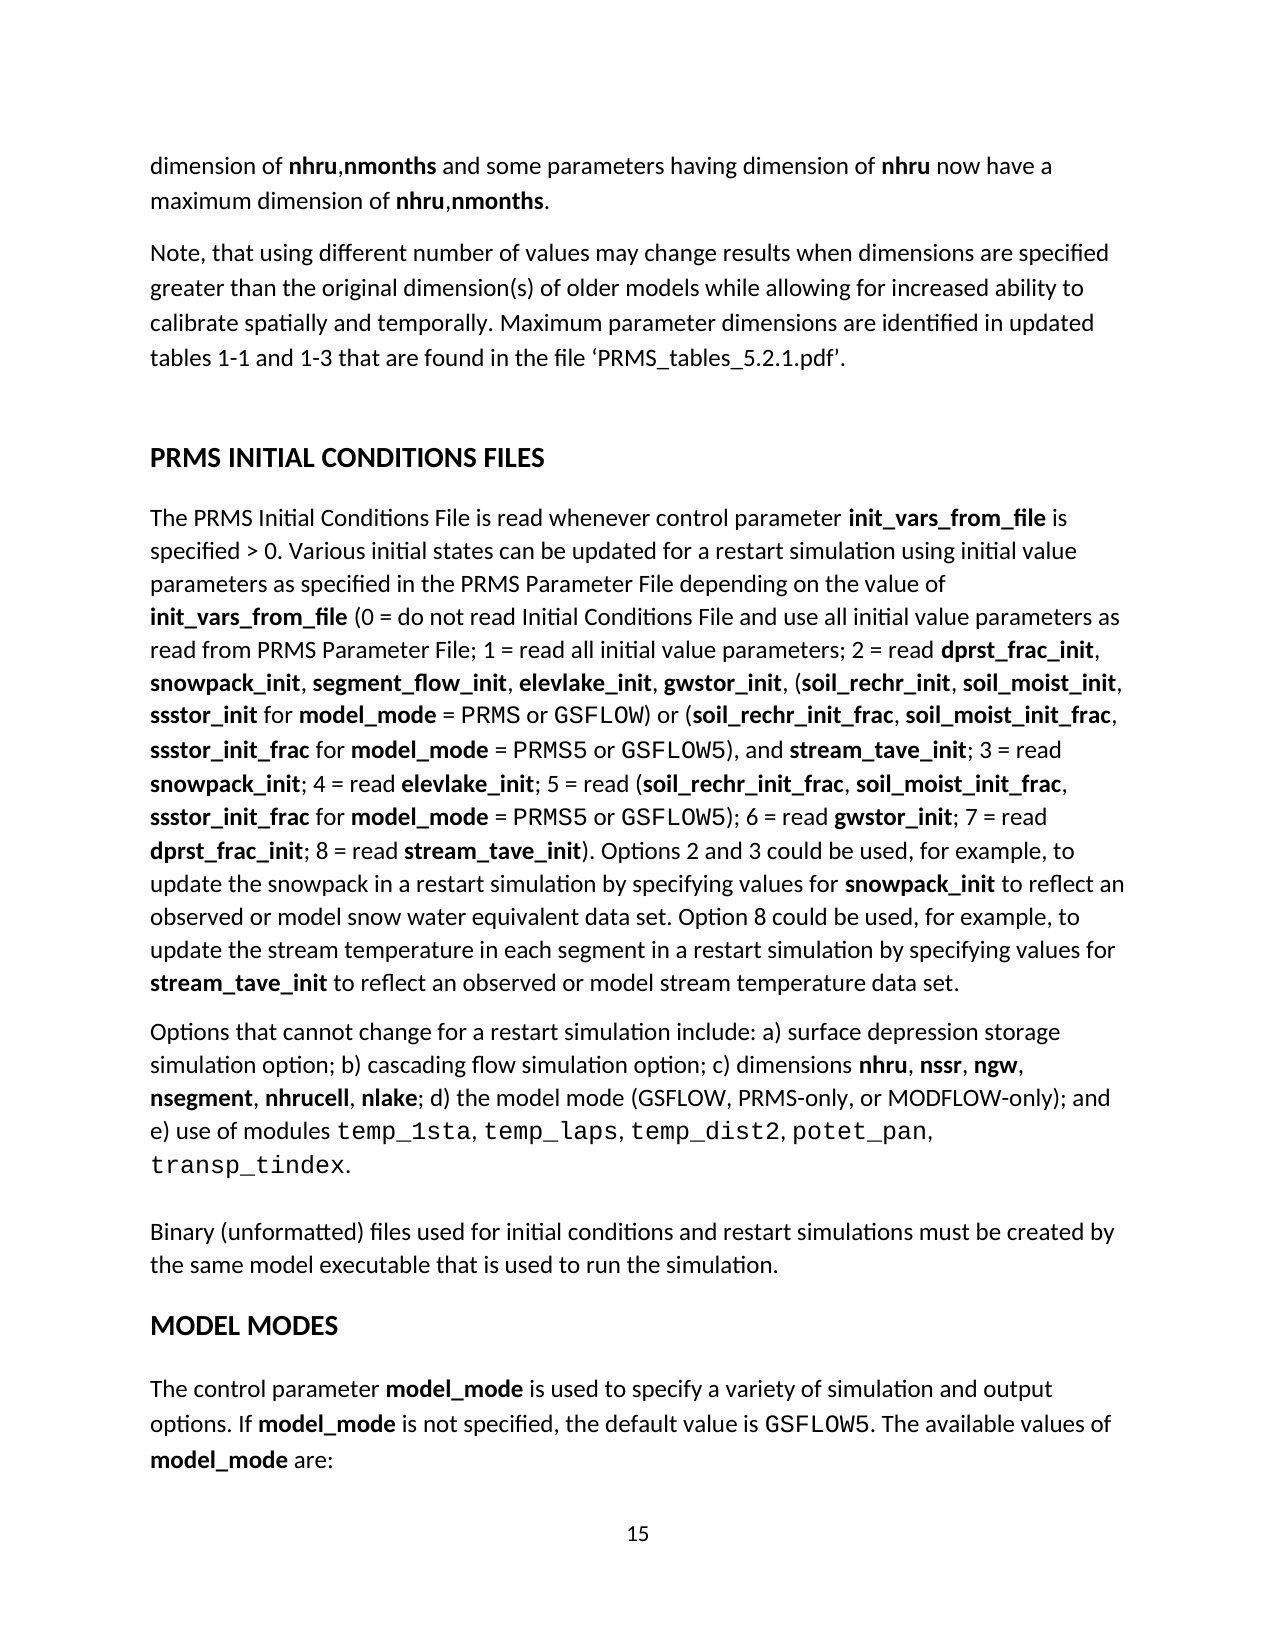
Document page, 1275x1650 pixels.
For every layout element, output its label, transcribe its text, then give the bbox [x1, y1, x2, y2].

text The PRMS Initial Conditions File is read whenever control parameter init_vars_from_file is specified > 0. Various initial states can be updated for a restart simulation using initial value parameters as specified in the PRMS Parameter File depending on the value of init_vars_from_file (0 = do not read Initial Conditions File and use all initial value parameters as read from PRMS Parameter File; 1 = read all initial value parameters; 2 = read dprst_frac_init, snowpack_init, segment_flow_init, elevlake_init, gwstor_init, (soil_rechr_init, soil_moist_init, ssstor_init for model_mode = PRMS or GSFLOW) or (soil_rechr_init_frac, soil_moist_init_frac, ssstor_init_frac for model_mode = PRMS5 or GSFLOW5), and stream_tave_init; 3 = read snowpack_init; 4 = read elevlake_init; 5 = read (soil_rechr_init_frac, soil_moist_init_frac, ssstor_init_frac for model_mode = PRMS5 or GSFLOW5); 6 = read gwstor_init; 7 = read dprst_frac_init; 8 = read stream_tave_init). Options 2 and 3 could be used, for example, to update the snowpack in a restart simulation by specifying values for snowpack_init to reflect an observed or model snow water equivalent data set. Option 8 could be used, for example, to update the stream temperature in each segment in a restart simulation by specifying values for stream_tave_init to reflect an observed or model stream temperature data set. [150, 502, 1125, 997]
text The control parameter model_mode is used to specify a variety of simulation and output options. If model_mode is not specified, the default value is GSFLOW5. The available values of model_mode are: [150, 1373, 1125, 1475]
text MODEL MODES [150, 1307, 1125, 1343]
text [150, 150, 1125, 216]
text PRMS INITIAL CONDITIONS FILES [150, 439, 1125, 474]
text Note, that using different number of values may change results when dimensions are specified greater than the original dimension(s) of older models while allowing for increased ability to calibrate spatially and temporally. Maximum parameter dimensions are identified in updated tables 1-1 and 1-3 that are found in the file ‘PRMS_tables_5.2.1.pdf’. [150, 237, 1125, 372]
text Options that cannot change for a restart simulation include: a) surface depression storage simulation option; b) cascading flow simulation option; c) dimensions nhru, nssr, ngw, nsegment, nhrucell, nlake; d) the model mode (GSFLOW, PRMS-only, or MODFLOW-only); and e) use of modules temp_1sta, temp_laps, temp_dist2, potet_pan, transp_tindex. [150, 1016, 1125, 1181]
text Binary (unformatted) files used for initial conditions and restart simulations must be created by the same model executable that is used to run the simulation. [150, 1216, 1125, 1280]
